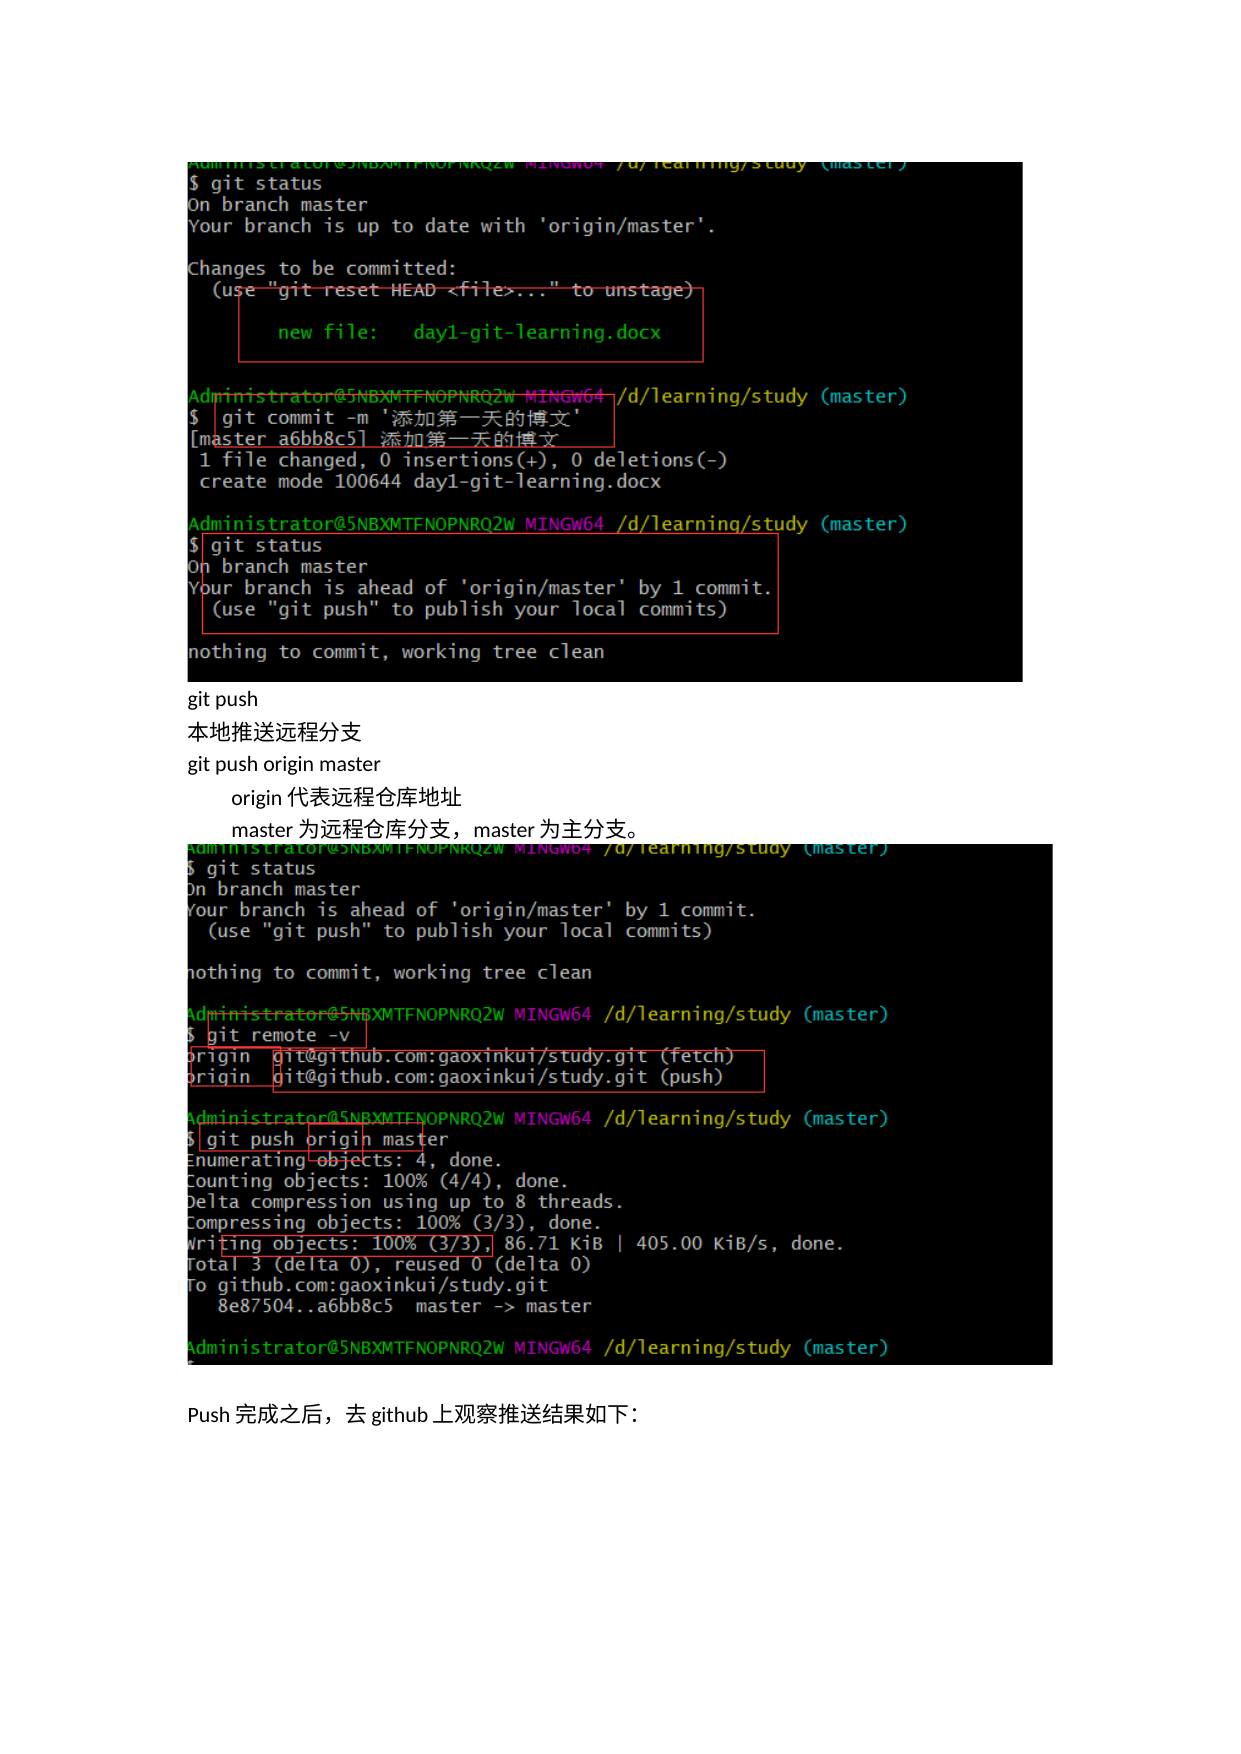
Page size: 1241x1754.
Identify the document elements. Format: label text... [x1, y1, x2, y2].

text origin 代表远程仓库地址 [187, 779, 1053, 812]
text 本地推送远程分支 [187, 714, 1053, 747]
text git push [187, 682, 1053, 714]
picture [187, 162, 1023, 682]
text master 为远程仓库分支，master为主分支。 [187, 812, 1053, 844]
picture [187, 844, 1053, 1365]
text git push origin master [187, 747, 1053, 779]
text Push 完成之后，去github上观察推送结果如下： [187, 1397, 1053, 1429]
